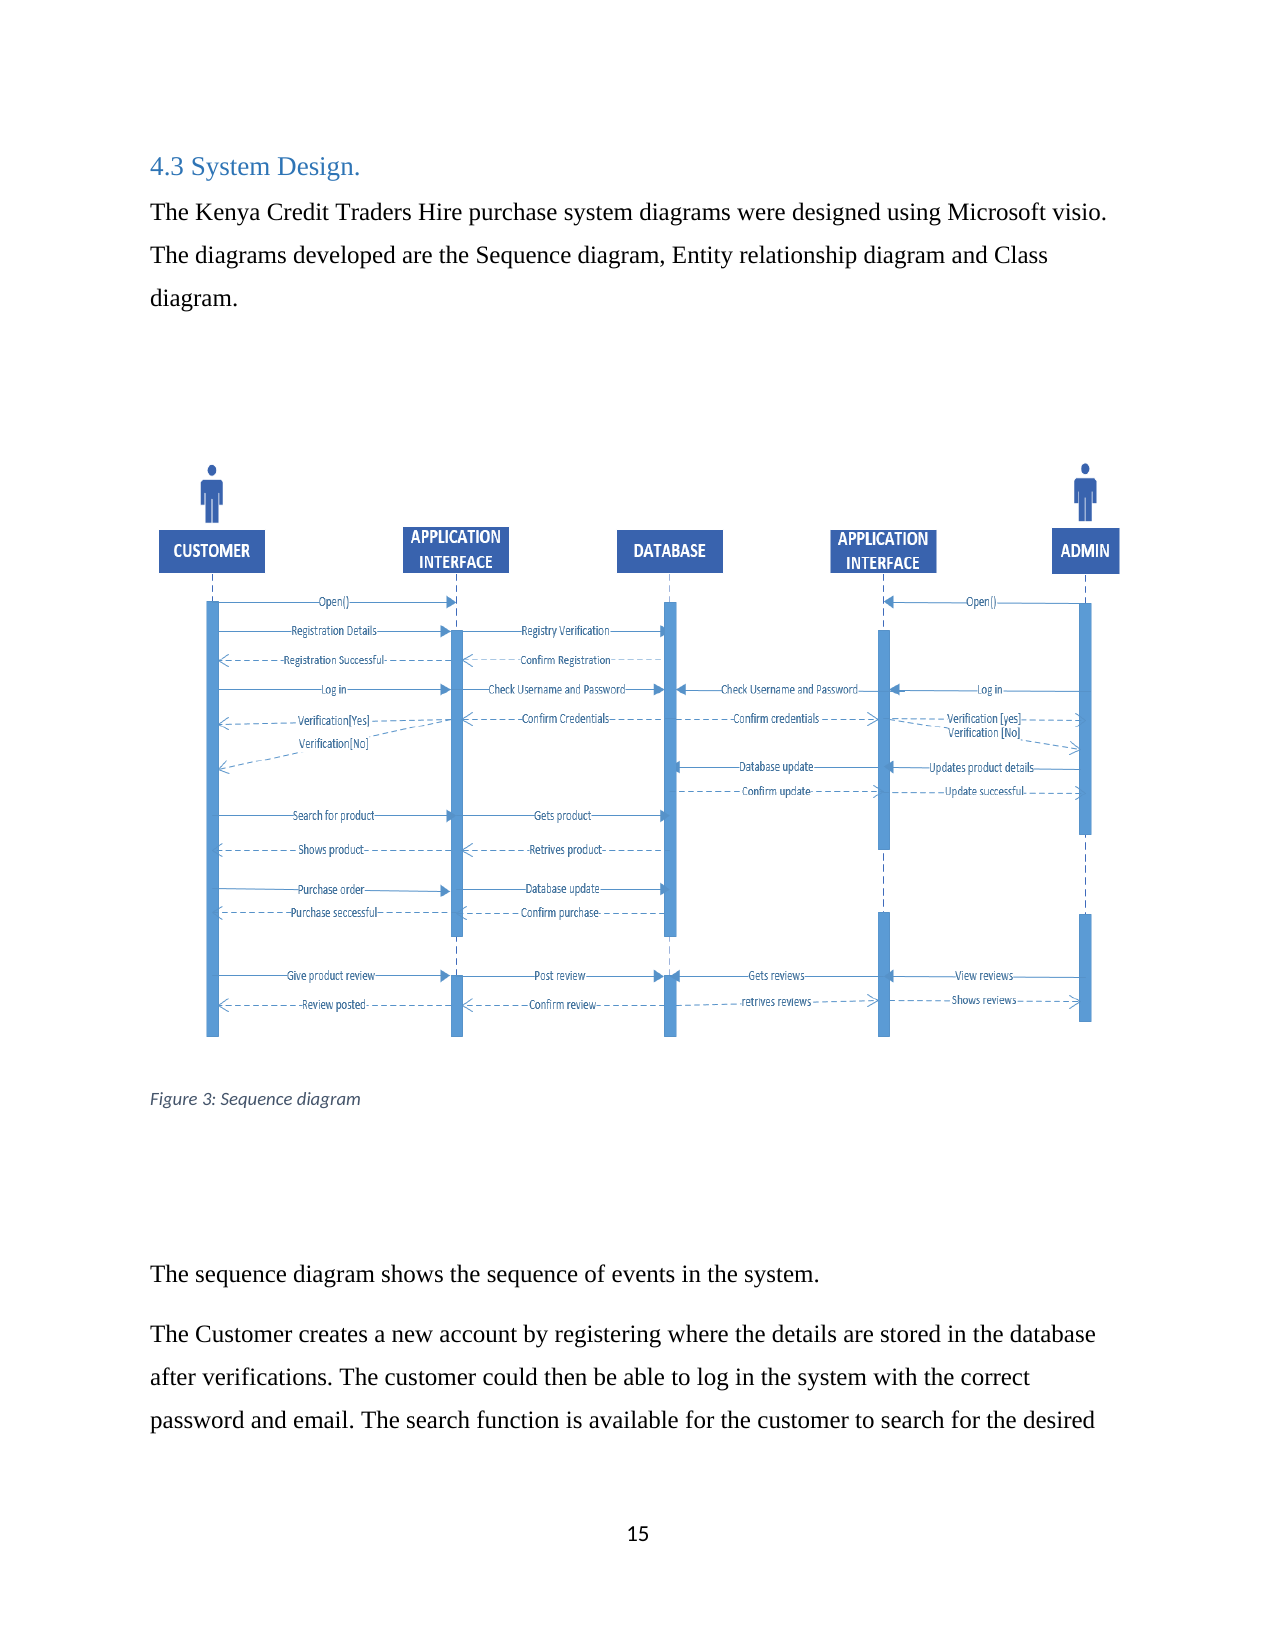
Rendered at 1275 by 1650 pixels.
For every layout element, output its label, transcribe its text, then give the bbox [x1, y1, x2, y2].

text The Kenya Credit Traders Hire purchase system diagrams were designed using Microsoft visio. The diagrams developed are the Sequence diagram, Entity relationship diagram and Class diagram. [150, 197, 1125, 312]
picture [150, 461, 1125, 1057]
text The sequence diagram shows the sequence of events in the system. [150, 1259, 1125, 1288]
subtitle 4.3 System Design. [150, 150, 1125, 181]
text Figure 3: Sequence diagram [150, 1087, 1125, 1110]
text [150, 1319, 1125, 1434]
